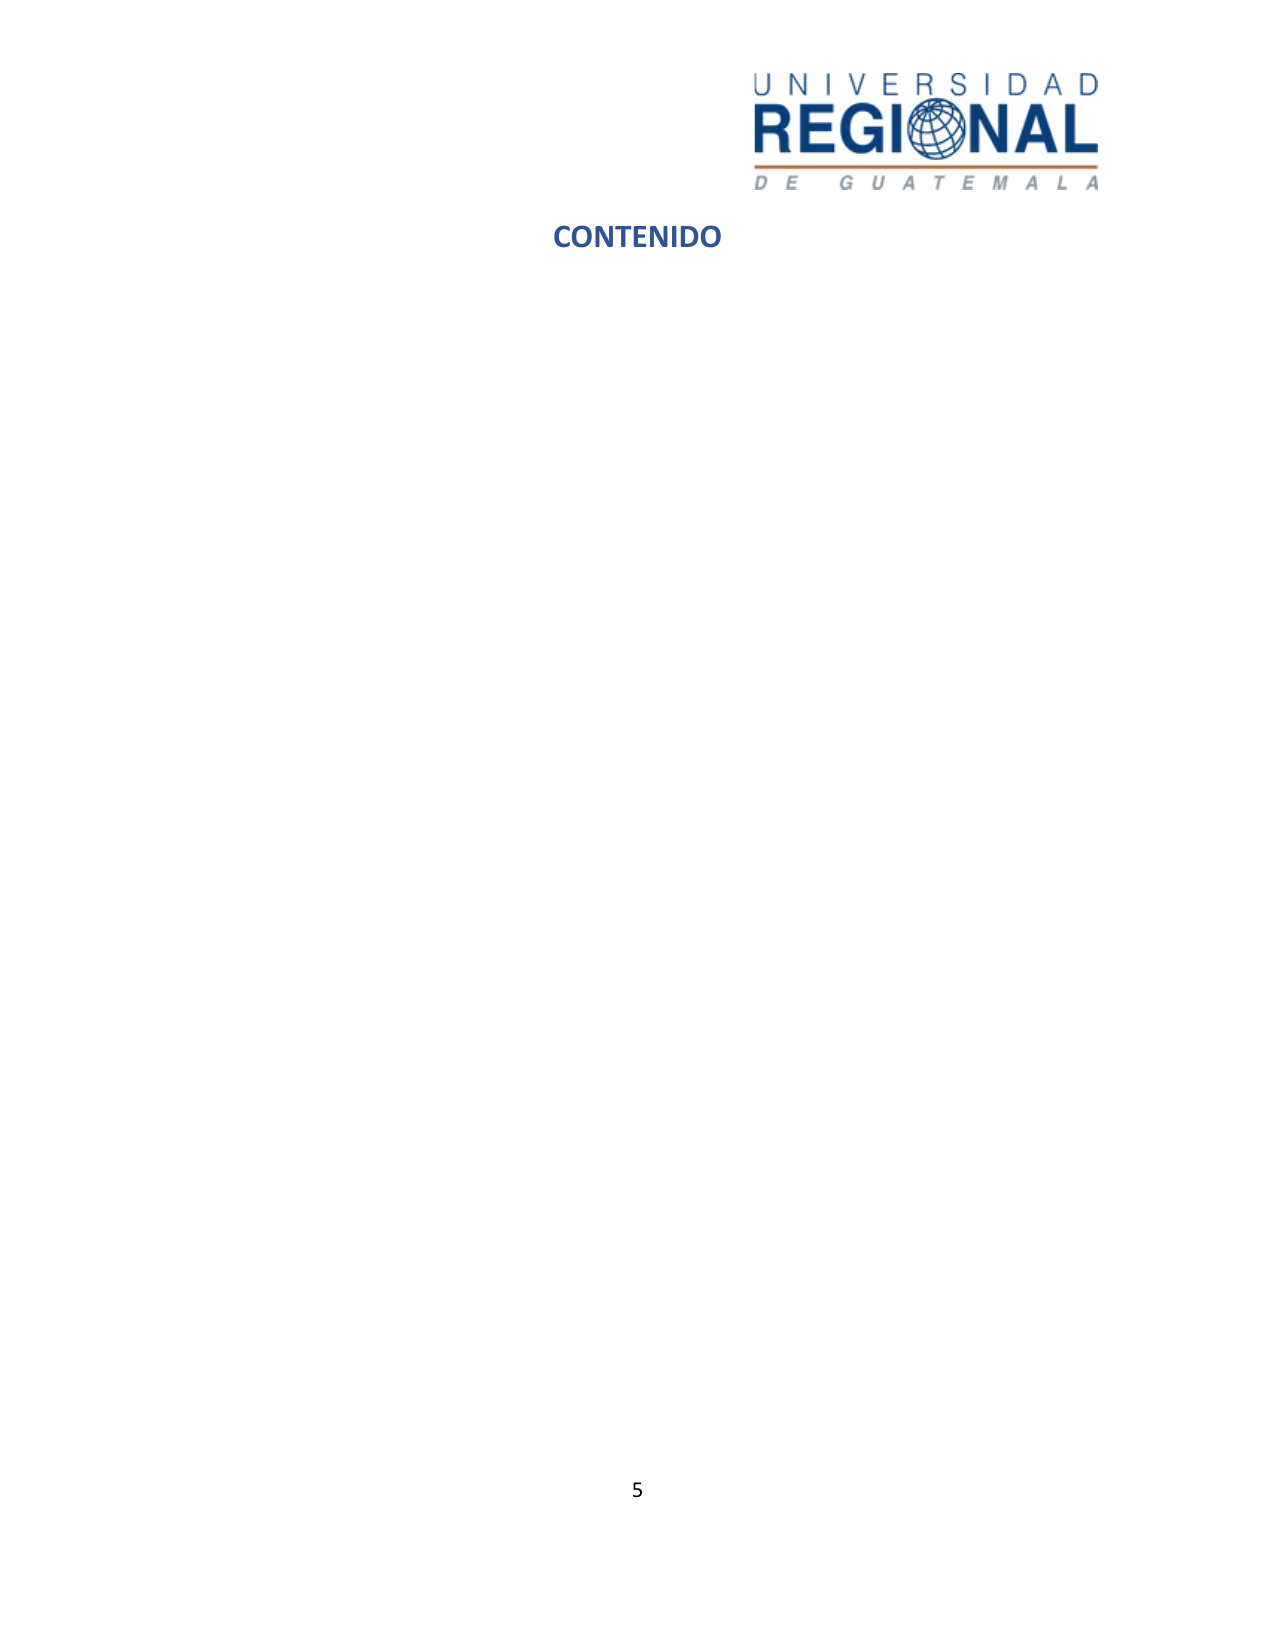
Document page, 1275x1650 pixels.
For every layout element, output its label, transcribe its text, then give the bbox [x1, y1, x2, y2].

subtitle CONTENIDO [177, 215, 1098, 255]
picture [754, 73, 1098, 190]
